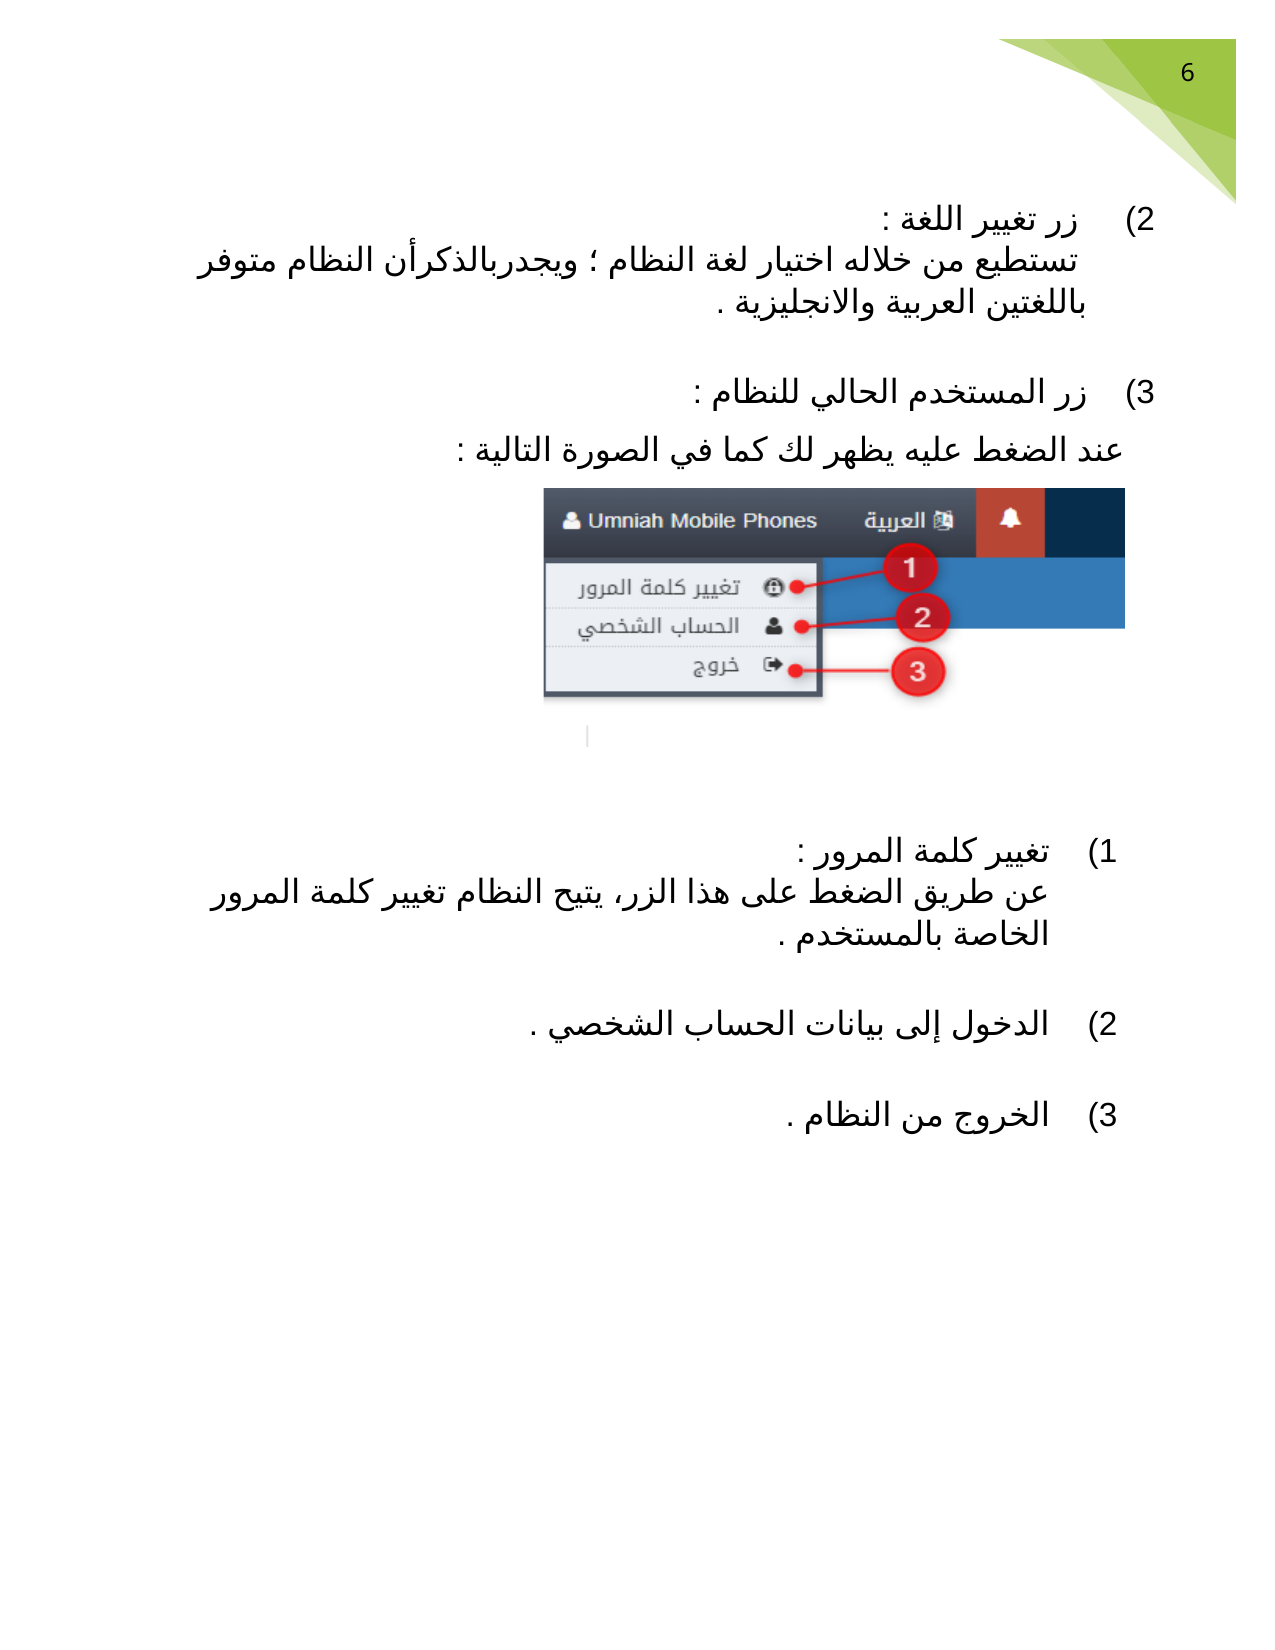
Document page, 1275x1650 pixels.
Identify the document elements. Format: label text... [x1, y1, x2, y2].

list تستطيع من خلاله اختيار لغة النظام ؛ ويجدربالذكرأن النظام متوفر باللغتين العربية والانجليزية . [150, 240, 1087, 320]
list الدخول إلى بيانات الحساب الشخصي . [150, 1004, 1087, 1043]
list تغيير كلمة المرور : [150, 831, 1087, 869]
list زر المستخدم الحالي للنظام : [150, 372, 1125, 411]
picture [998, 39, 1236, 204]
text عند الضغط عليه يظهر لك كما في الصورة التالية : [150, 430, 1125, 469]
list عن طريق الضغط على هذا الزر، يتيح النظام تغيير كلمة المرور الخاصة بالمستخدم . [150, 873, 1050, 952]
picture [543, 488, 1125, 747]
list الخروج من النظام . [150, 1095, 1087, 1133]
list زر تغيير اللغة : [150, 199, 1125, 237]
